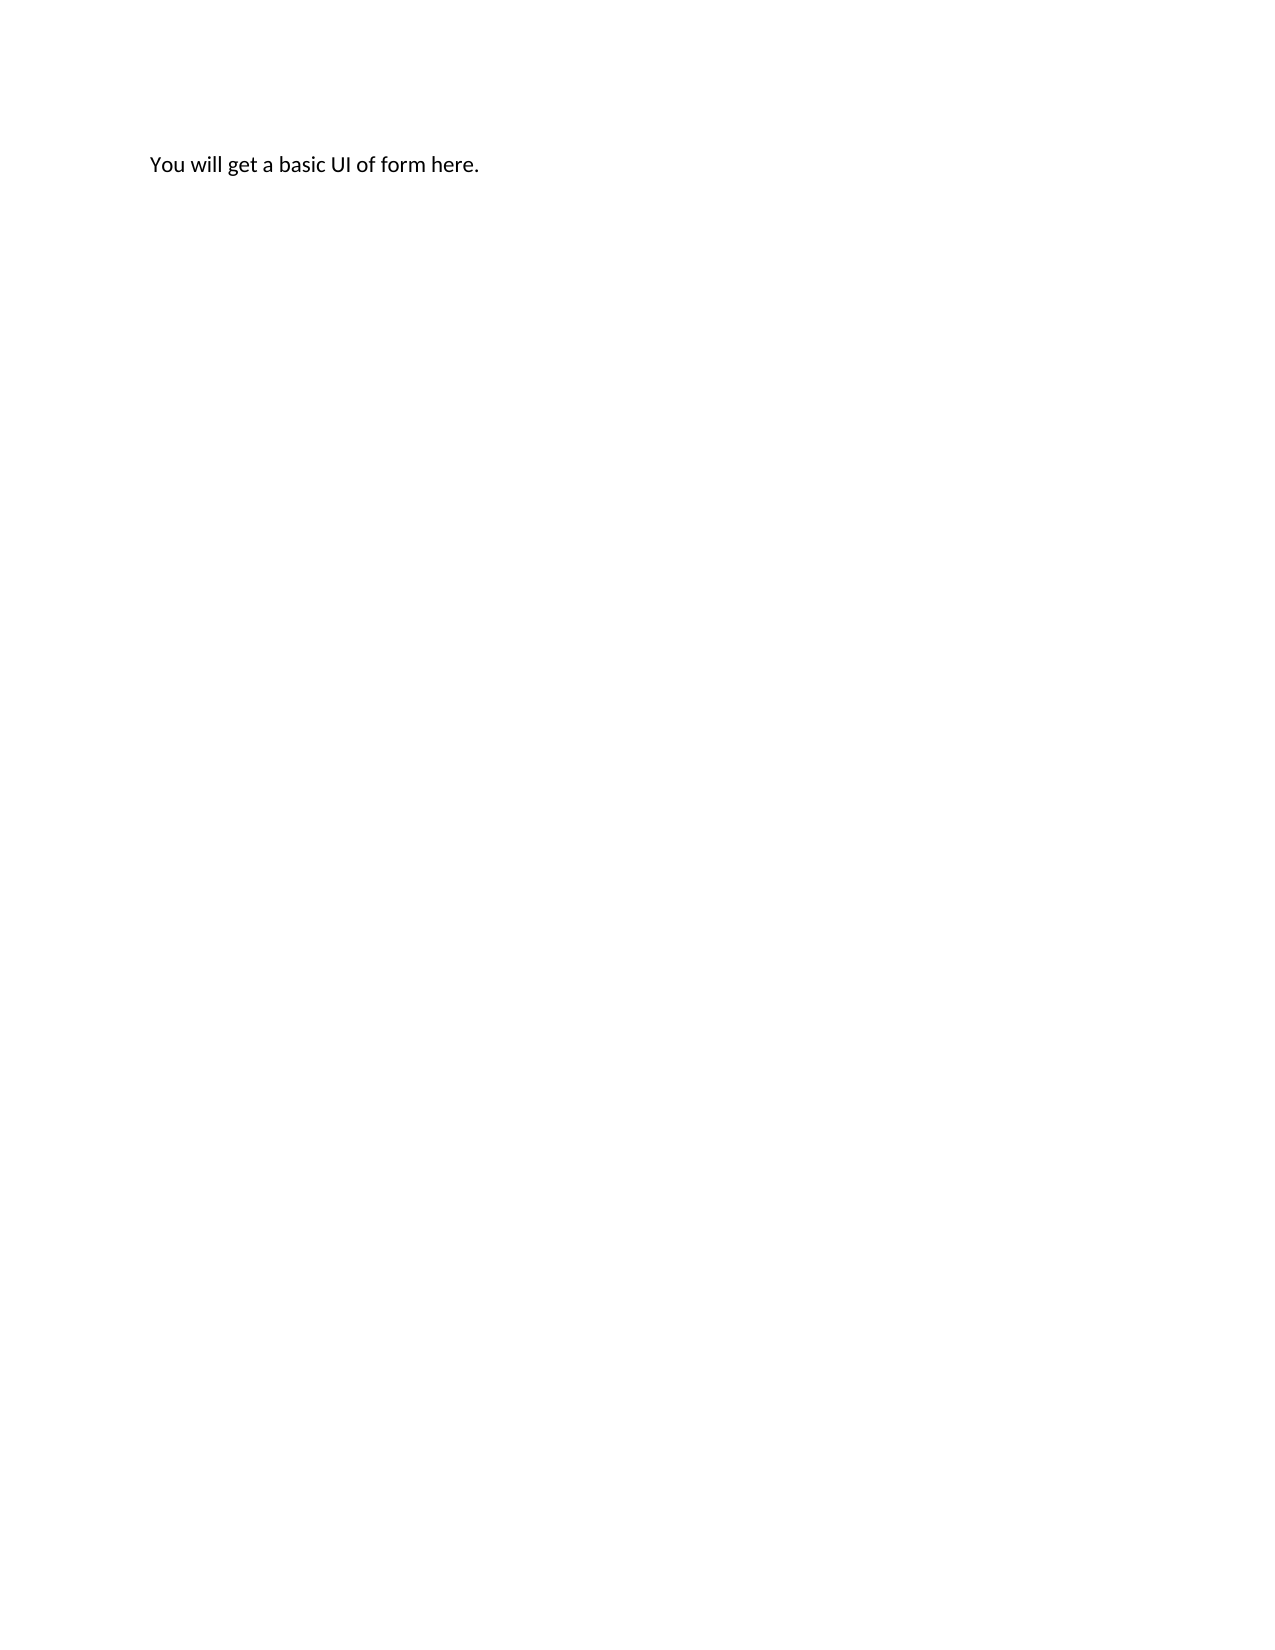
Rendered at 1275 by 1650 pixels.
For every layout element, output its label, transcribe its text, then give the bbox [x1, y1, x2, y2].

text You will get a basic UI of form here. [150, 150, 1125, 178]
